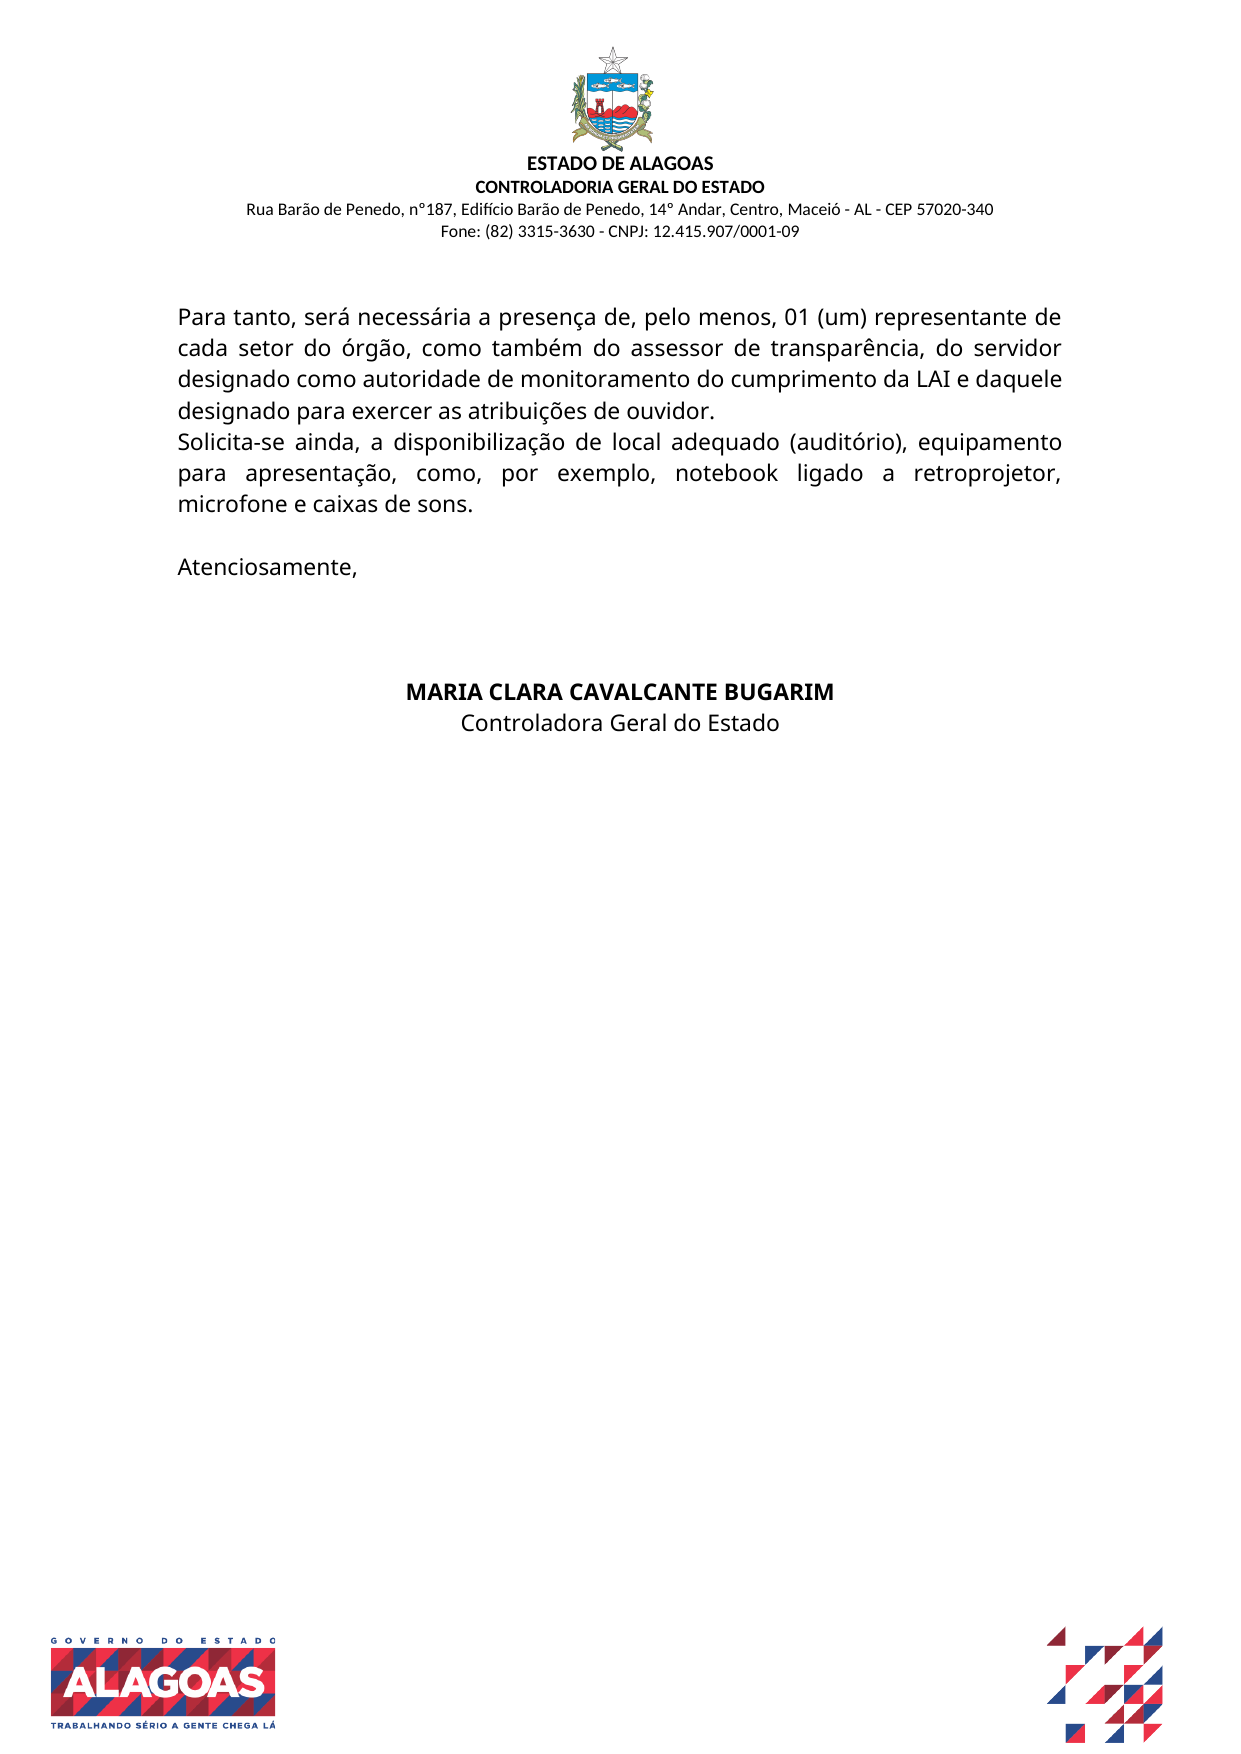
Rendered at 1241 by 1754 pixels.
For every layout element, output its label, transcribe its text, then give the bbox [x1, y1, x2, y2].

text Controladora Geral do Estado [177, 707, 1063, 738]
text Para tanto, será necessária a presença de, pelo menos, 01 (um) representante de cada setor do órgão, como também do assessor de transparência, do servidor designado como autoridade de monitoramento do cumprimento da LAI e daquele designado para exercer as atribuições de ouvidor. [177, 301, 1063, 426]
picture [1046, 1626, 1163, 1743]
text Atenciosamente, [177, 551, 1063, 582]
picture [50, 1637, 275, 1729]
picture [570, 46, 654, 152]
text Solicita-se ainda, a disponibilização de local adequado (auditório), equipamento para apresentação, como, por exemplo, notebook ligado a retroprojetor, microfone e caixas de sons. [177, 426, 1063, 520]
text MARIA CLARA CAVALCANTE BUGARIM [177, 676, 1063, 707]
